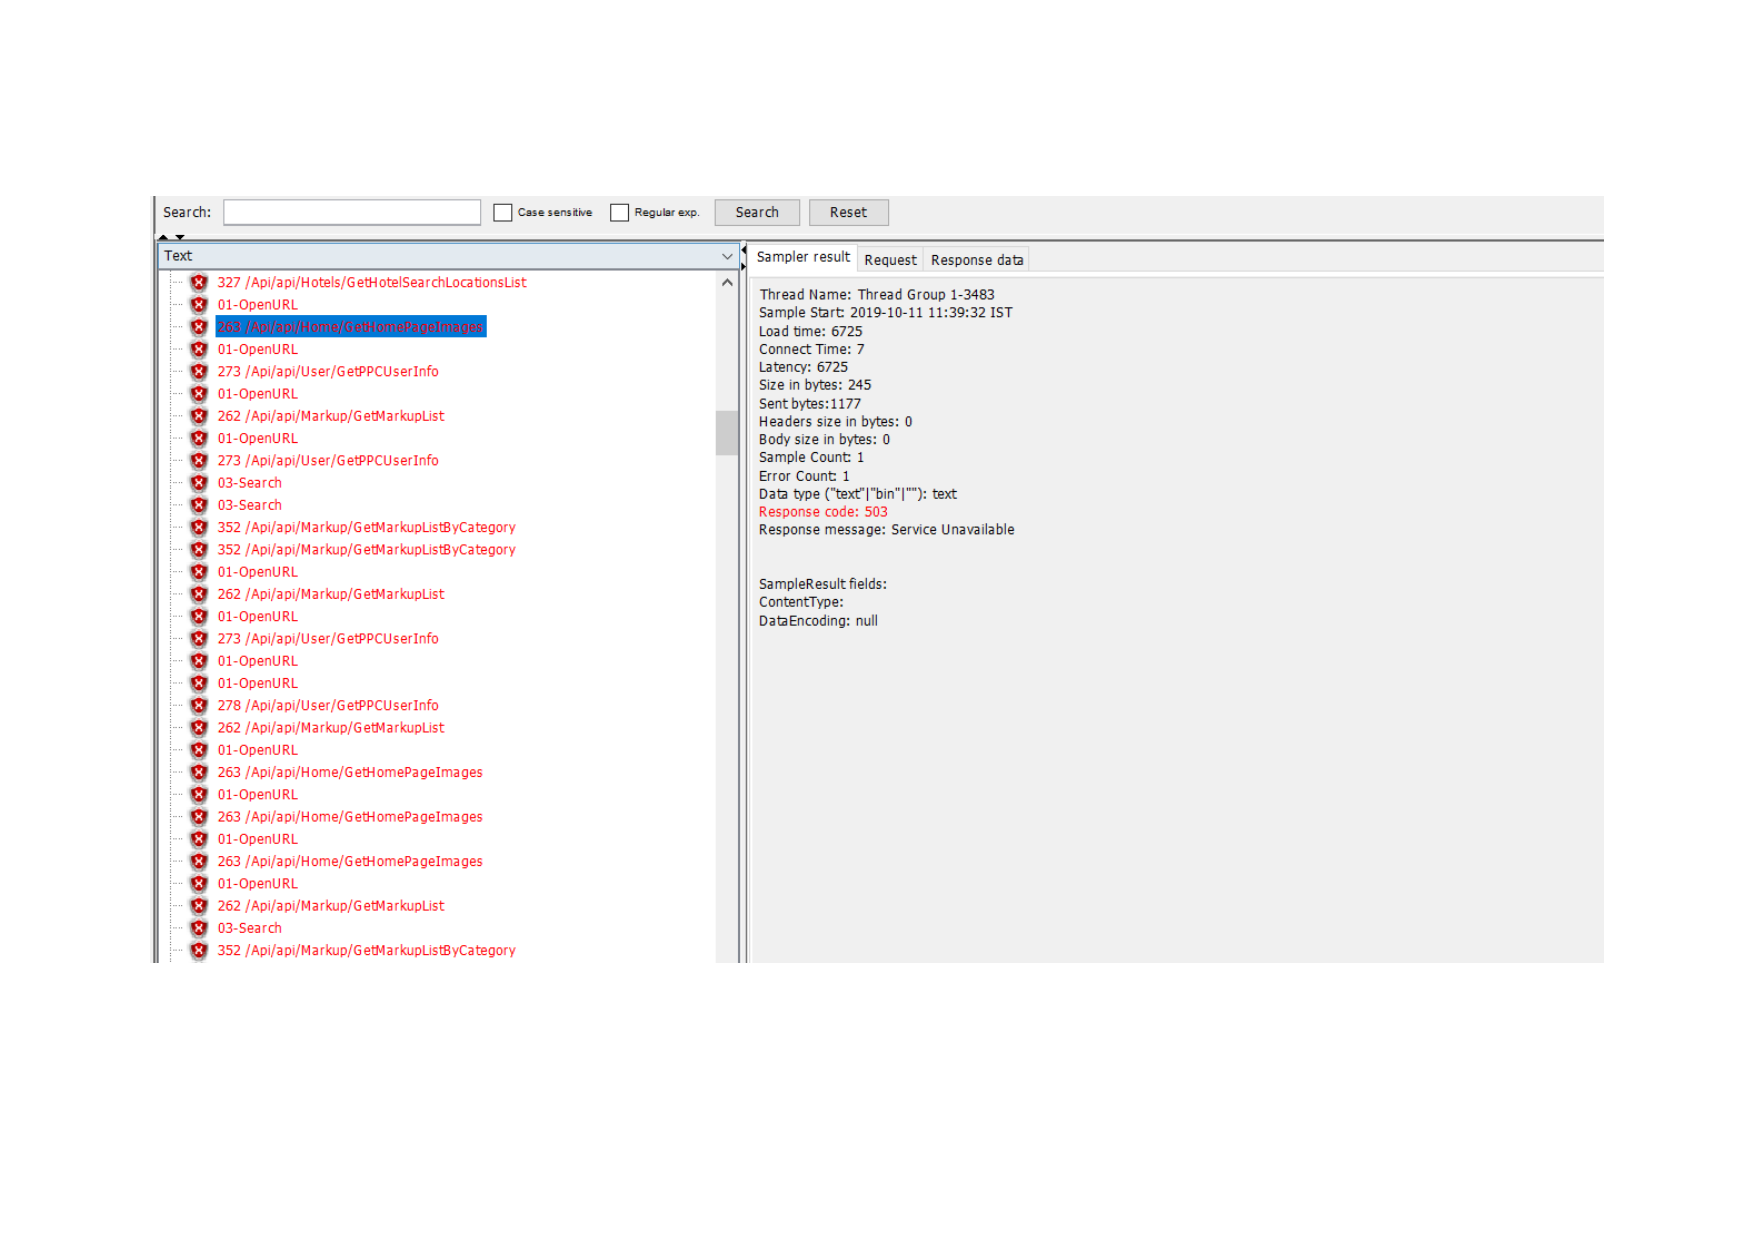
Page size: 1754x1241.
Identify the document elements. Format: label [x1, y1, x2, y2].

picture [150, 196, 1604, 963]
